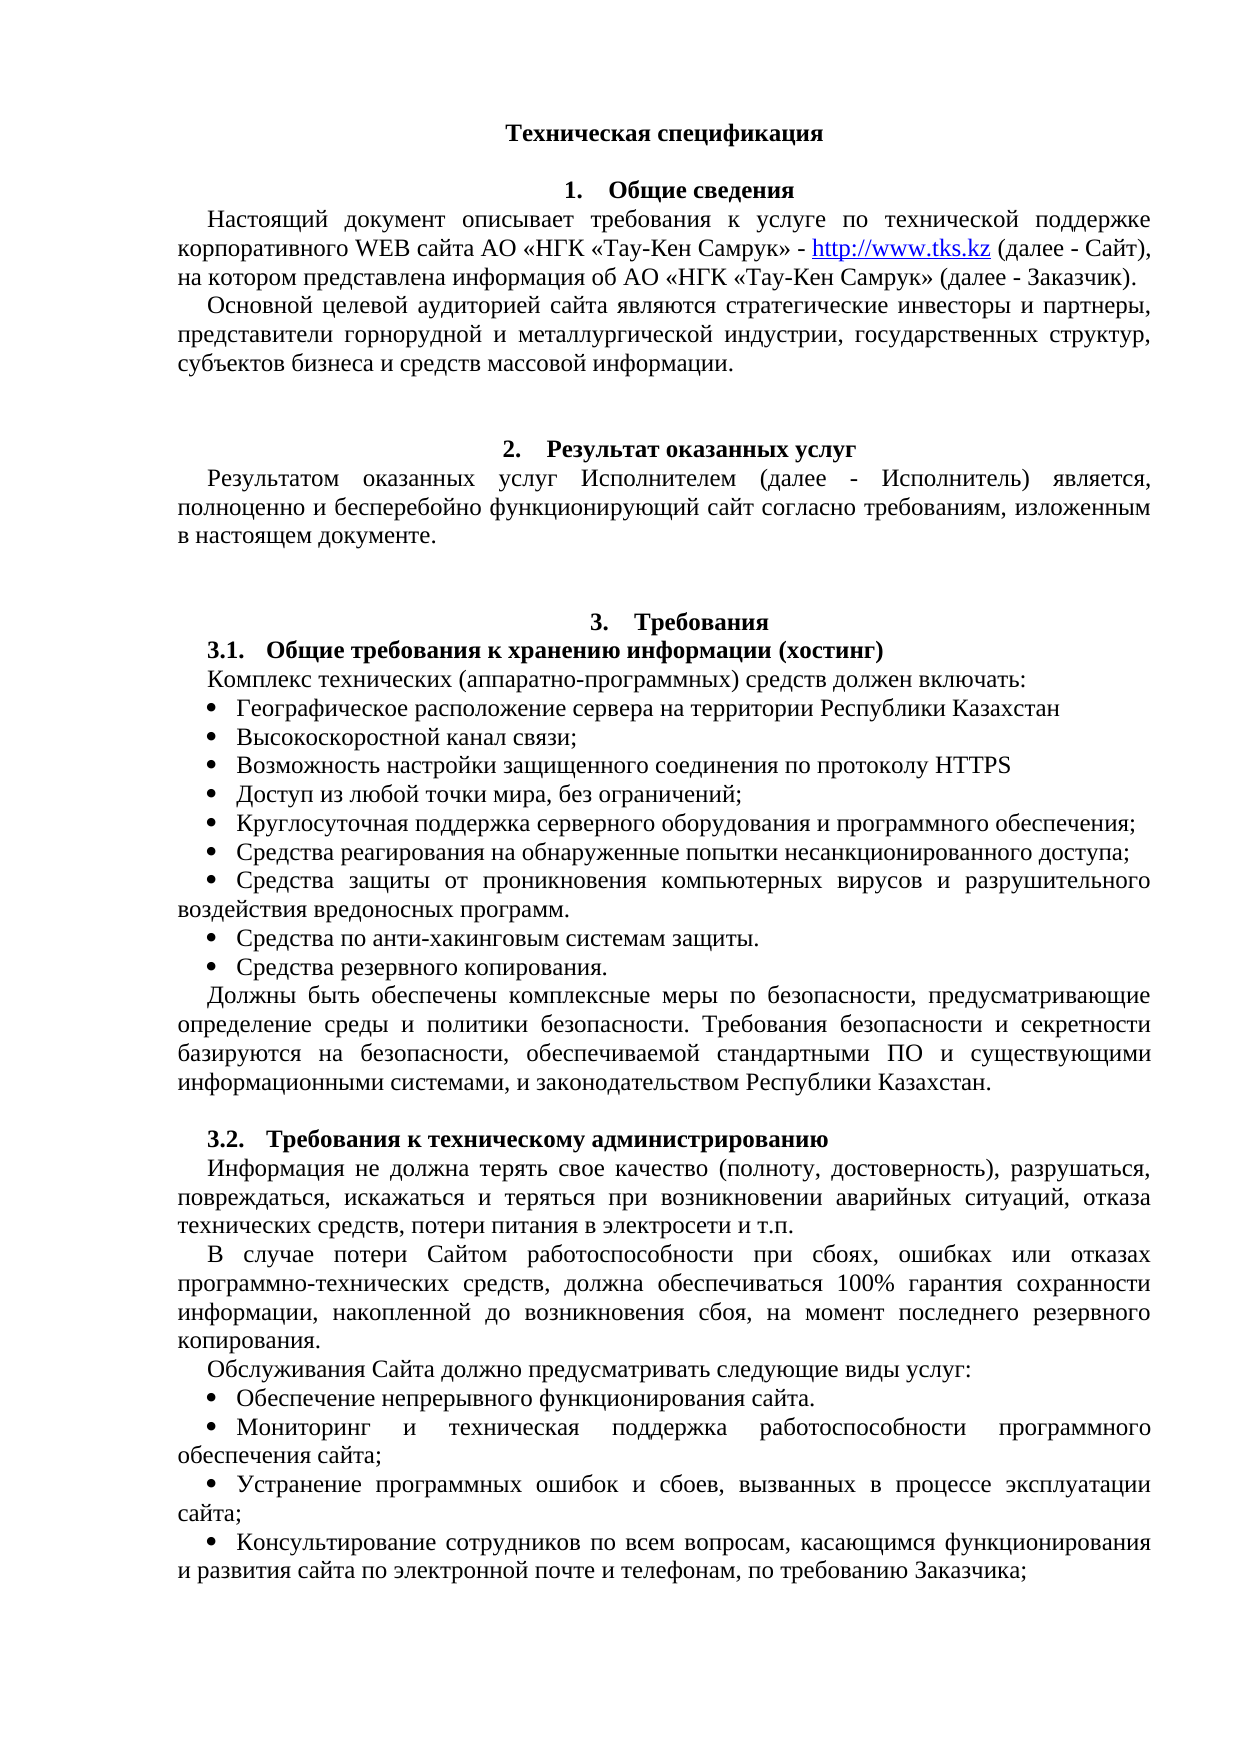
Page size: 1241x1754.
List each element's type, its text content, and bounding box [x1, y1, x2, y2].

list Средства по анти-хакинговым системам защиты. [177, 923, 1152, 952]
list Консультирование сотрудников по всем вопросам, касающимся функционирования и развития сайта по электронной почте и телефонам, по требованию Заказчика; [177, 1527, 1152, 1584]
text В случае потери Сайтом работоспособности при сбоях, ошибках или отказах программно-технических средств, должна обеспечиваться 100% гарантия сохранности информации, накопленной до возникновения сбоя, на момент последнего резервного копирования. [177, 1239, 1152, 1354]
text Техническая спецификация [177, 118, 1152, 147]
list Доступ из любой точки мира, без ограничений; [177, 779, 1152, 808]
list Средства резервного копирования. [177, 952, 1152, 981]
subtitle Результат оказанных услуг [177, 434, 1152, 463]
subtitle 3.2. Требования к техническому администрированию [177, 1124, 1152, 1153]
list Географическое расположение сервера на территории Республики Казахстан [177, 693, 1152, 722]
text Должны быть обеспечены комплексные меры по безопасности, предусматривающие определение среды и политики безопасности. Требования безопасности и секретности базируются на безопасности, обеспечиваемой стандартными ПО и существующими информационными системами, и законодательством Республики Казахстан. [177, 981, 1152, 1096]
text Основной целевой аудиторией сайта являются стратегические инвесторы и партнеры, представители горнорудной и металлургической индустрии, государственных структур, субъектов бизнеса и средств массовой информации. [177, 291, 1152, 377]
text Информация не должна терять свое качество (полноту, достоверность), разрушаться, повреждаться, искажаться и теряться при возникновении аварийных ситуаций, отказа технических средств, потери питания в электросети и т.п. [177, 1153, 1152, 1239]
list Мониторинг и техническая поддержка работоспособности программного обеспечения сайта; [177, 1412, 1152, 1469]
subtitle 3.1. Общие требования к хранению информации (хостинг) [177, 636, 1152, 664]
list Круглосуточная поддержка серверного оборудования и программного обеспечения; [177, 808, 1152, 837]
text Результатом оказанных услуг Исполнителем (далее - Исполнитель) является, полноценно и бесперебойно функционирующий сайт согласно требованиям, изложенным в настоящем документе. [177, 463, 1152, 549]
subtitle Требования [177, 607, 1152, 636]
list Средства реагирования на обнаруженные попытки несанкционированного доступа; [177, 837, 1152, 866]
list Средства защиты от проникновения компьютерных вирусов и разрушительного воздействия вредоносных программ. [177, 866, 1152, 923]
text Настоящий документ описывает требования к услуге по технической поддержке корпоративного WEB сайта АО «НГК «Тау-Кен Самрук» - http://www.tks.kz (далее - Сайт), на котором представлена информация об АО «НГК «Тау-Кен Самрук» (далее - Заказчик). [177, 204, 1152, 291]
list Устранение программных ошибок и сбоев, вызванных в процессе эксплуатации сайта; [177, 1469, 1152, 1527]
subtitle Общие сведения [177, 176, 1152, 204]
list Высокоскоростной канал связи; [177, 722, 1152, 751]
text Обслуживания Сайта должно предусматривать следующие виды услуг: [177, 1354, 1152, 1383]
list Возможность настройки защищенного соединения по протоколу HTTPS [177, 751, 1152, 779]
text Комплекс технических (аппаратно-программных) средств должен включать: [177, 664, 1152, 693]
list Обеспечение непрерывного функционирования сайта. [177, 1383, 1152, 1412]
